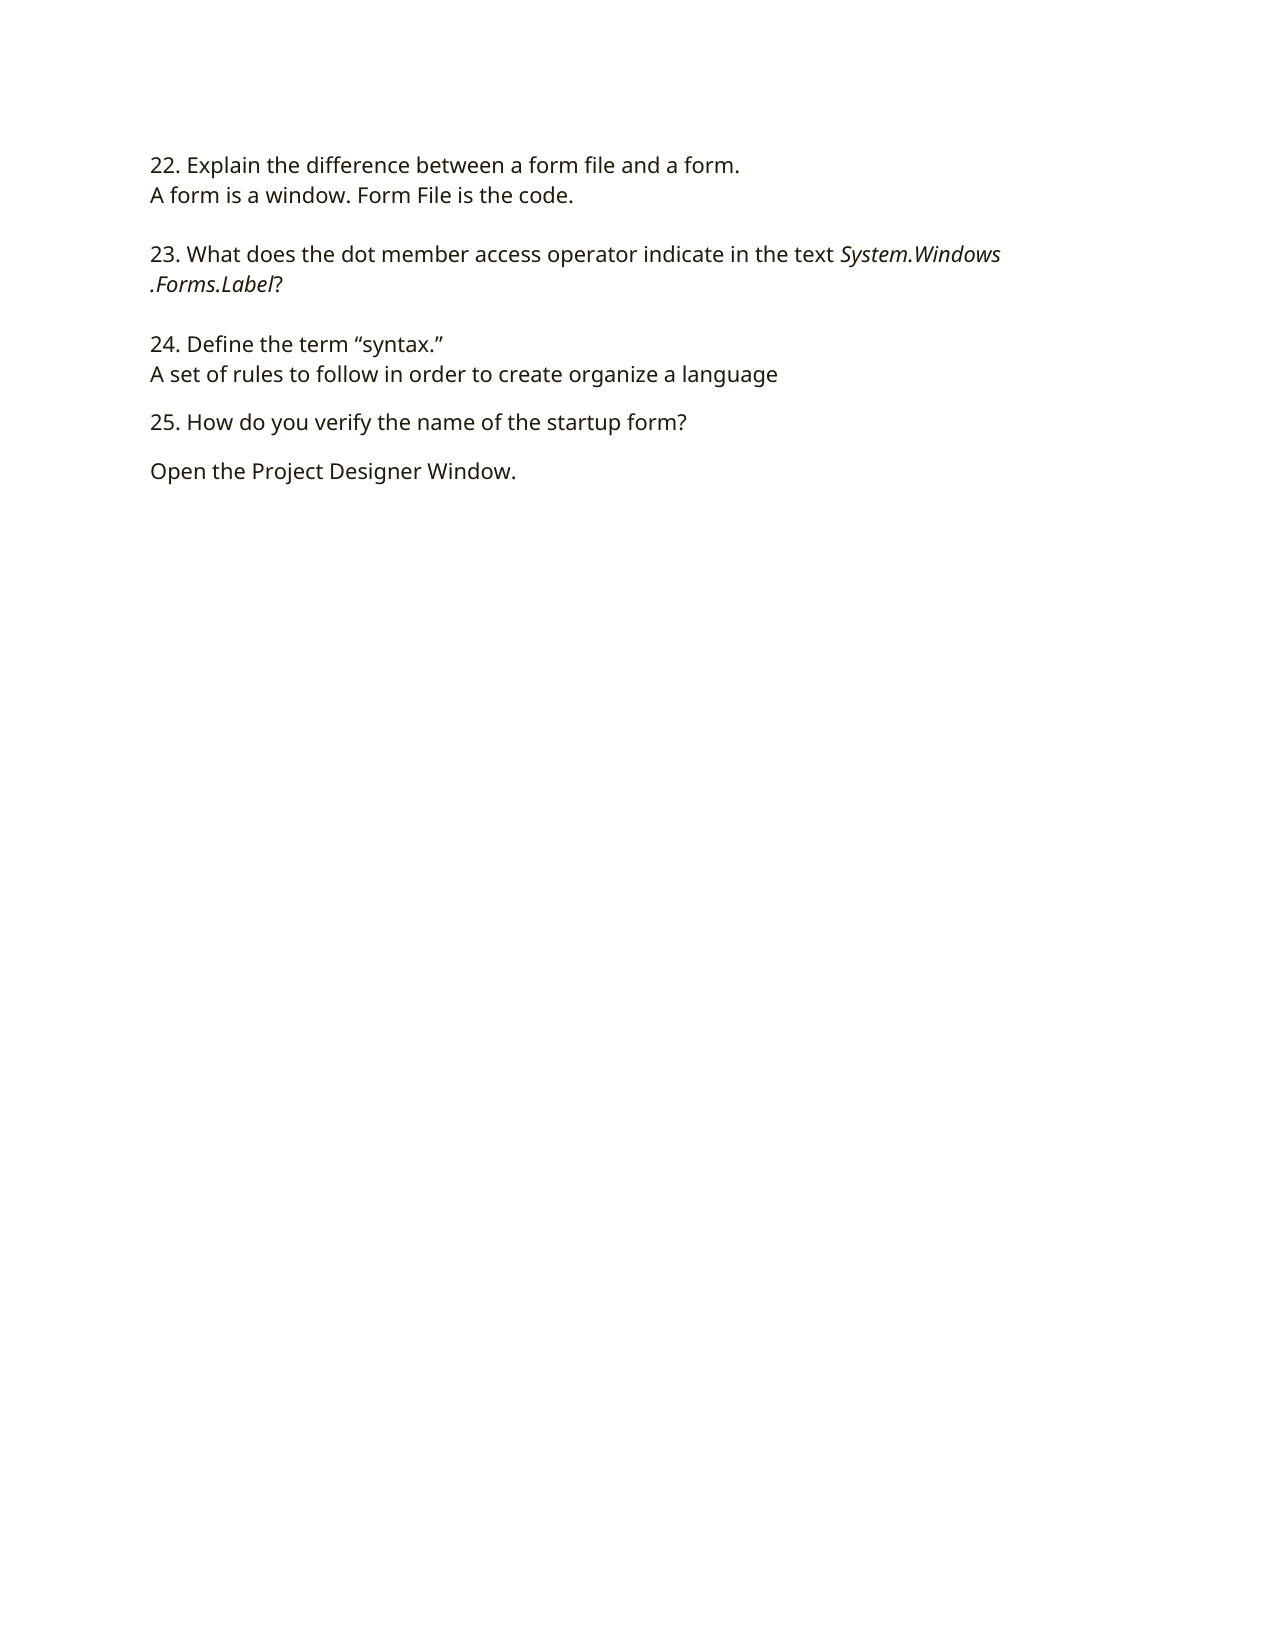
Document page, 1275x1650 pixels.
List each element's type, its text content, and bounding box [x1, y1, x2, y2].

text Open the Project Designer Window. [150, 456, 1125, 486]
text 23. What does the dot member access operator indicate in the text System.Windows [150, 239, 1125, 269]
text 25. How do you verify the name of the startup form? [150, 407, 1125, 437]
text .Forms.Label? [150, 269, 1125, 299]
text 22. Explain the difference between a form file and a form. [150, 150, 1125, 180]
text A set of rules to follow in order to create organize a language [150, 358, 1125, 388]
text A form is a window. Form File is the code. [150, 180, 1125, 209]
text 24. Define the term “syntax.” [150, 329, 1125, 358]
